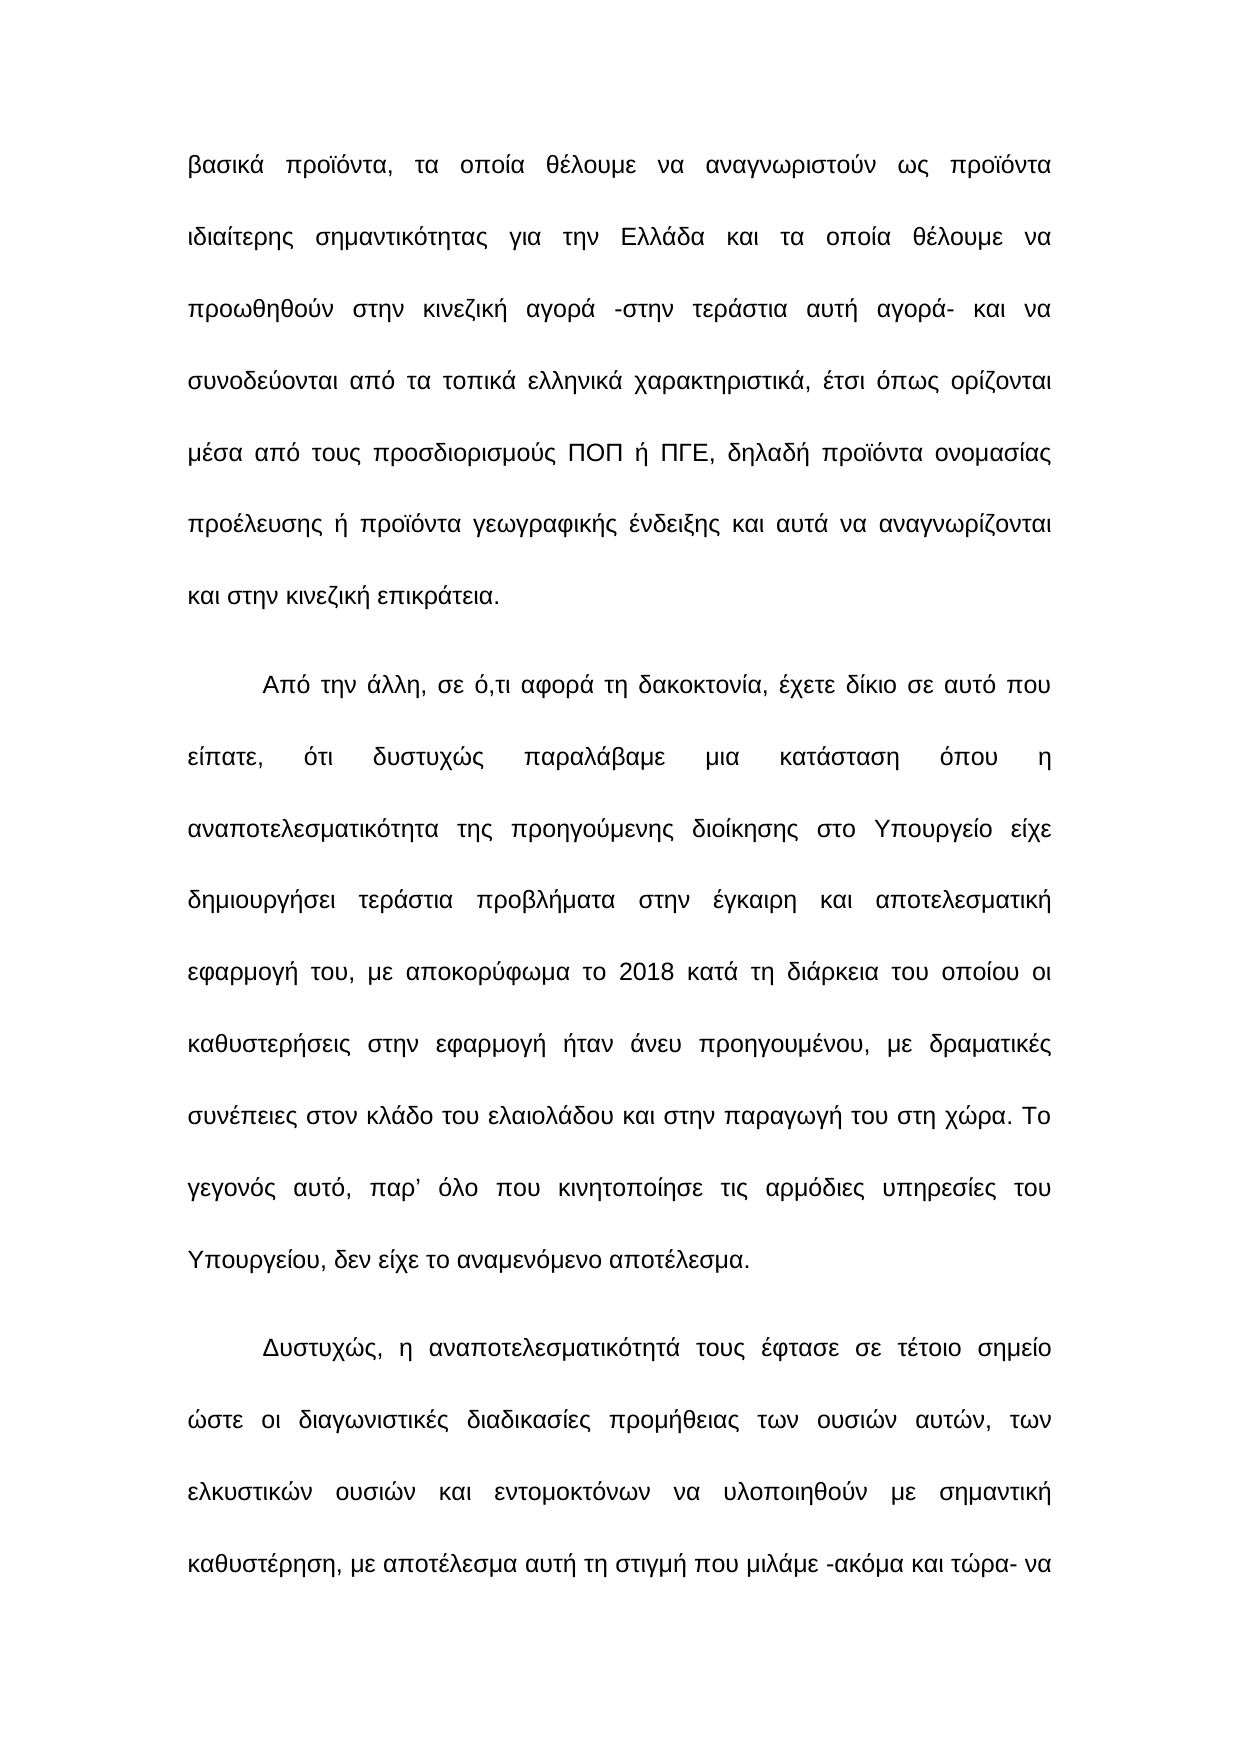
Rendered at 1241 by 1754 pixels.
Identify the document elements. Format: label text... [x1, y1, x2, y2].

text Από την άλλη, σε ό,τι αφορά τη δακοκτονία, έχετε δίκιο σε αυτό που είπατε, ότι δυστυχώς παραλάβαμε μια κατάσταση όπου η αναποτελεσματικότητα της προηγούμενης διοίκησης στο Υπουργείο είχε δημιουργήσει τεράστια προβλήματα στην έγκαιρη και αποτελεσματική εφαρμογή του, με αποκορύφωμα το 2018 κατά τη διάρκεια του οποίου οι καθυστερήσεις στην εφαρμογή ήταν άνευ προηγουμένου, με δραματικές συνέπειες στον κλάδο του ελαιολάδου και στην παραγωγή του στη χώρα. Το γεγονός αυτό, παρ’ όλο που κινητοποίησε τις αρμόδιες υπηρεσίες του Υπουργείου, δεν είχε το αναμενόμενο αποτέλεσμα. [187, 670, 1053, 1273]
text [187, 150, 1053, 610]
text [187, 1333, 1053, 1578]
